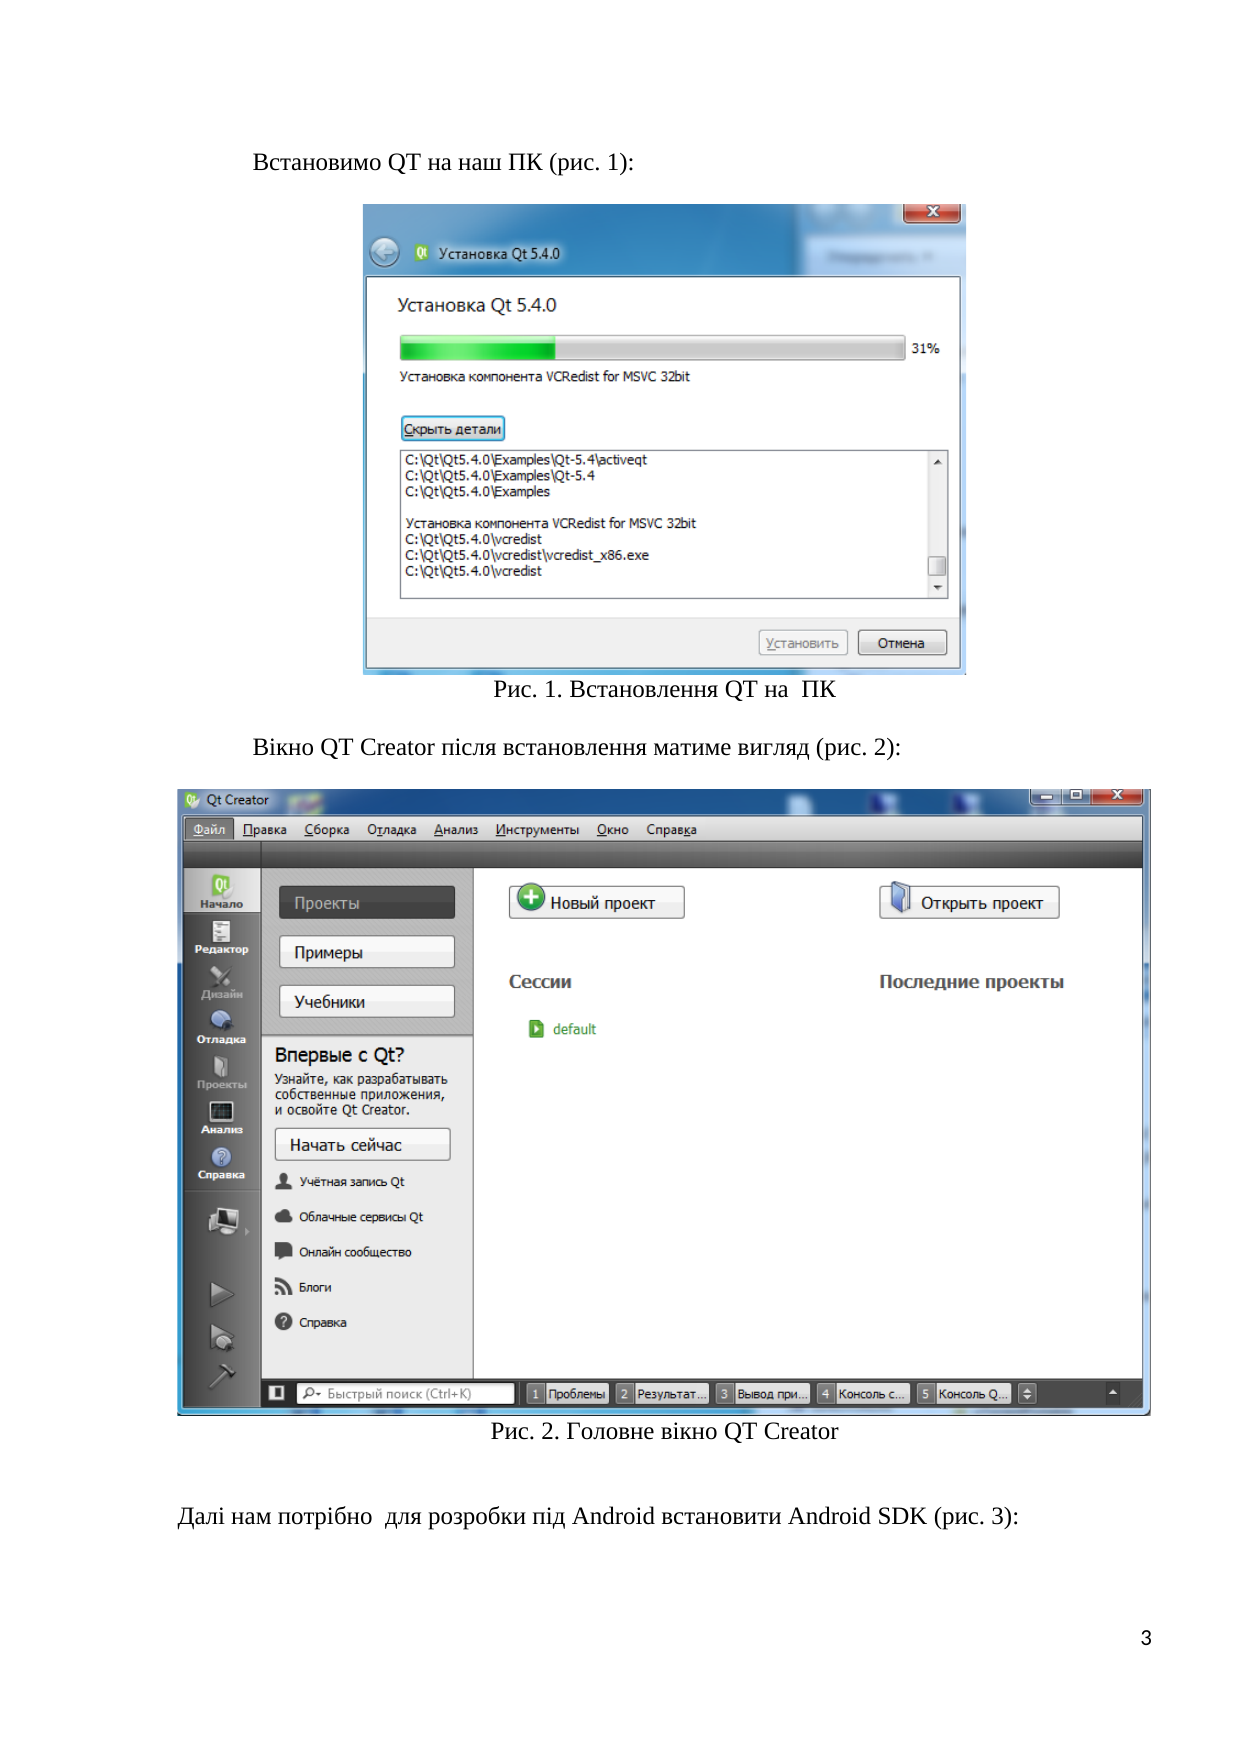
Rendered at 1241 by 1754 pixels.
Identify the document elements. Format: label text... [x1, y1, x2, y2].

text Вікно QT Creator після встановлення матиме вигляд (рис. 2): [177, 732, 1152, 761]
picture [362, 204, 967, 675]
text Далі нам потрібно для розробки під Android встановити Android SDK (рис. 3): [177, 1501, 1152, 1530]
text Рис. 1. Встановлення QT на ПК [177, 674, 1152, 703]
text Рис. 2. Головне вікно QT Creator [177, 1416, 1152, 1445]
picture [177, 789, 1151, 1416]
text Встановимо QT на наш ПК (рис. 1): [177, 147, 1152, 176]
